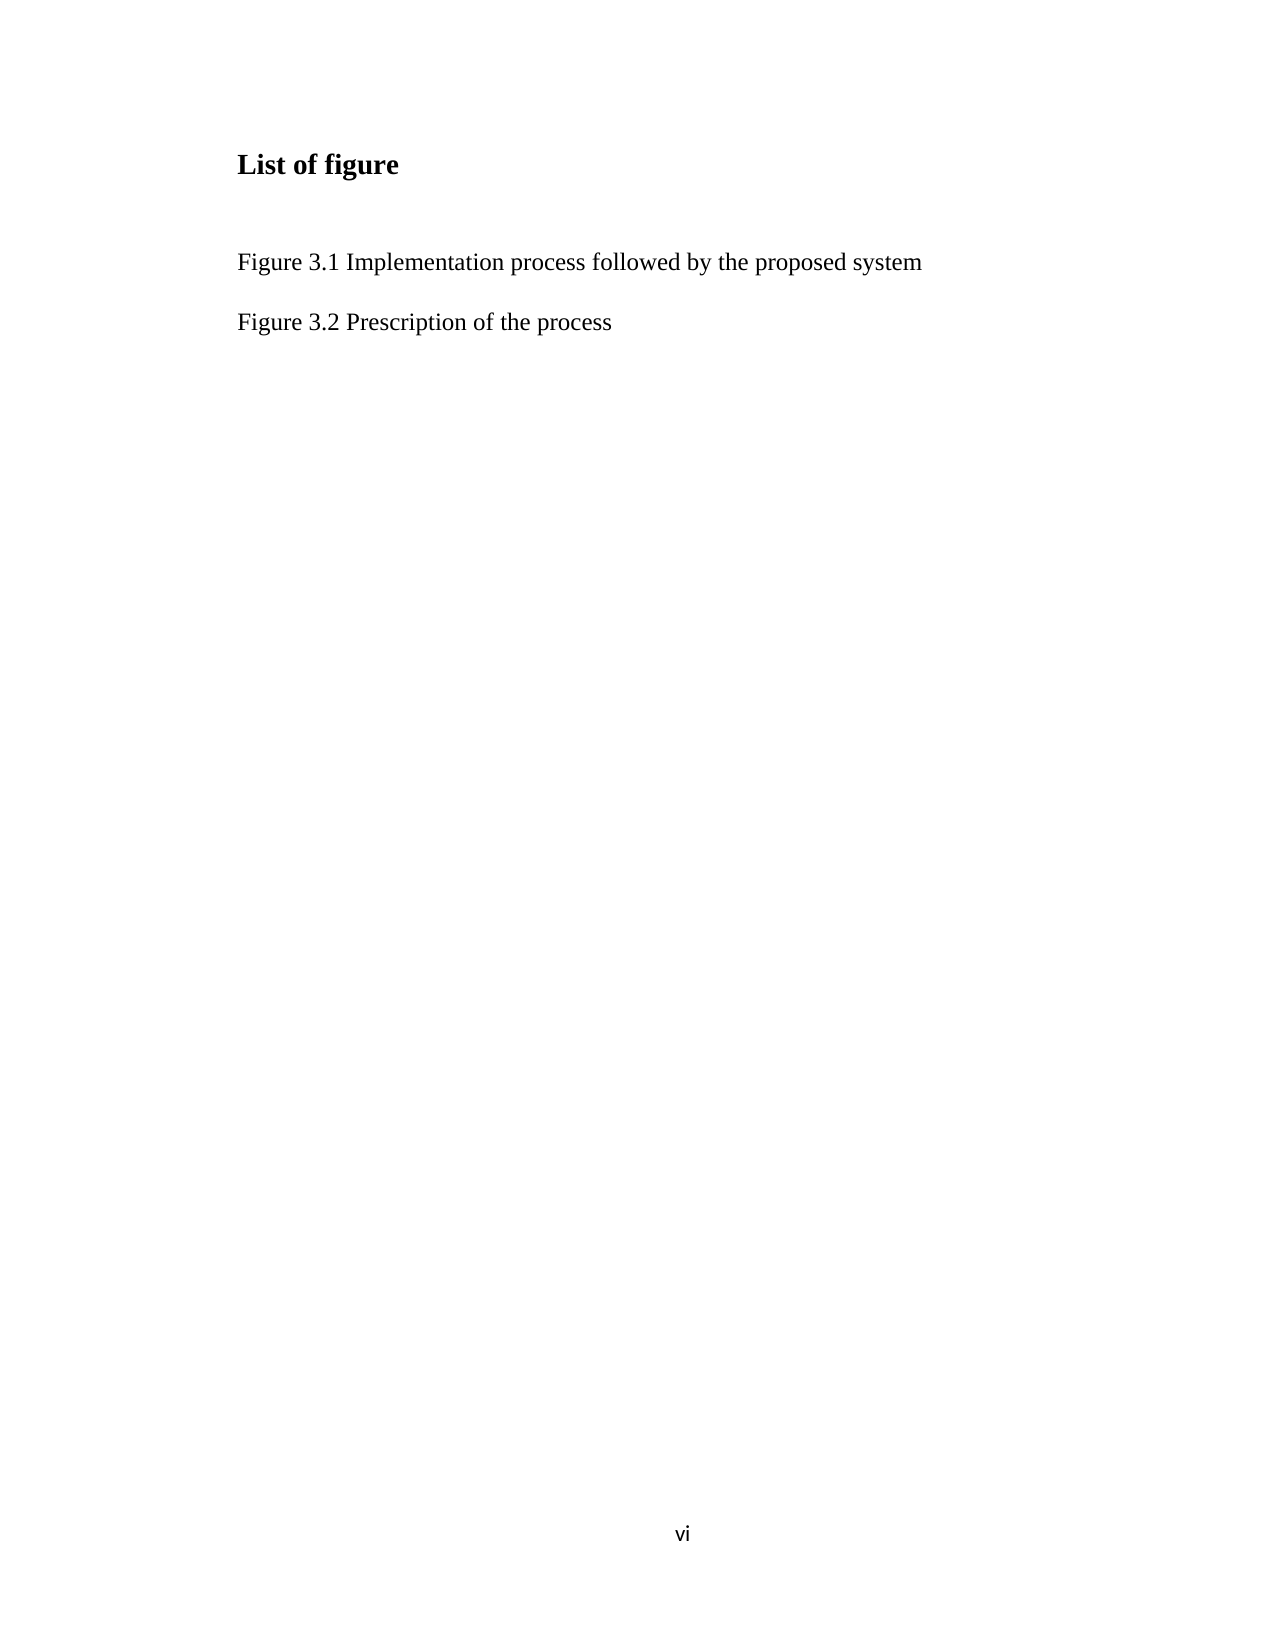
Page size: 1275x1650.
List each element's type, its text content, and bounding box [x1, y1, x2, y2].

text List of figure [237, 147, 1128, 181]
text Figure 3.2 Prescription of the process [237, 307, 1128, 336]
text Figure 3.1 Implementation process followed by the proposed system [237, 247, 1128, 276]
